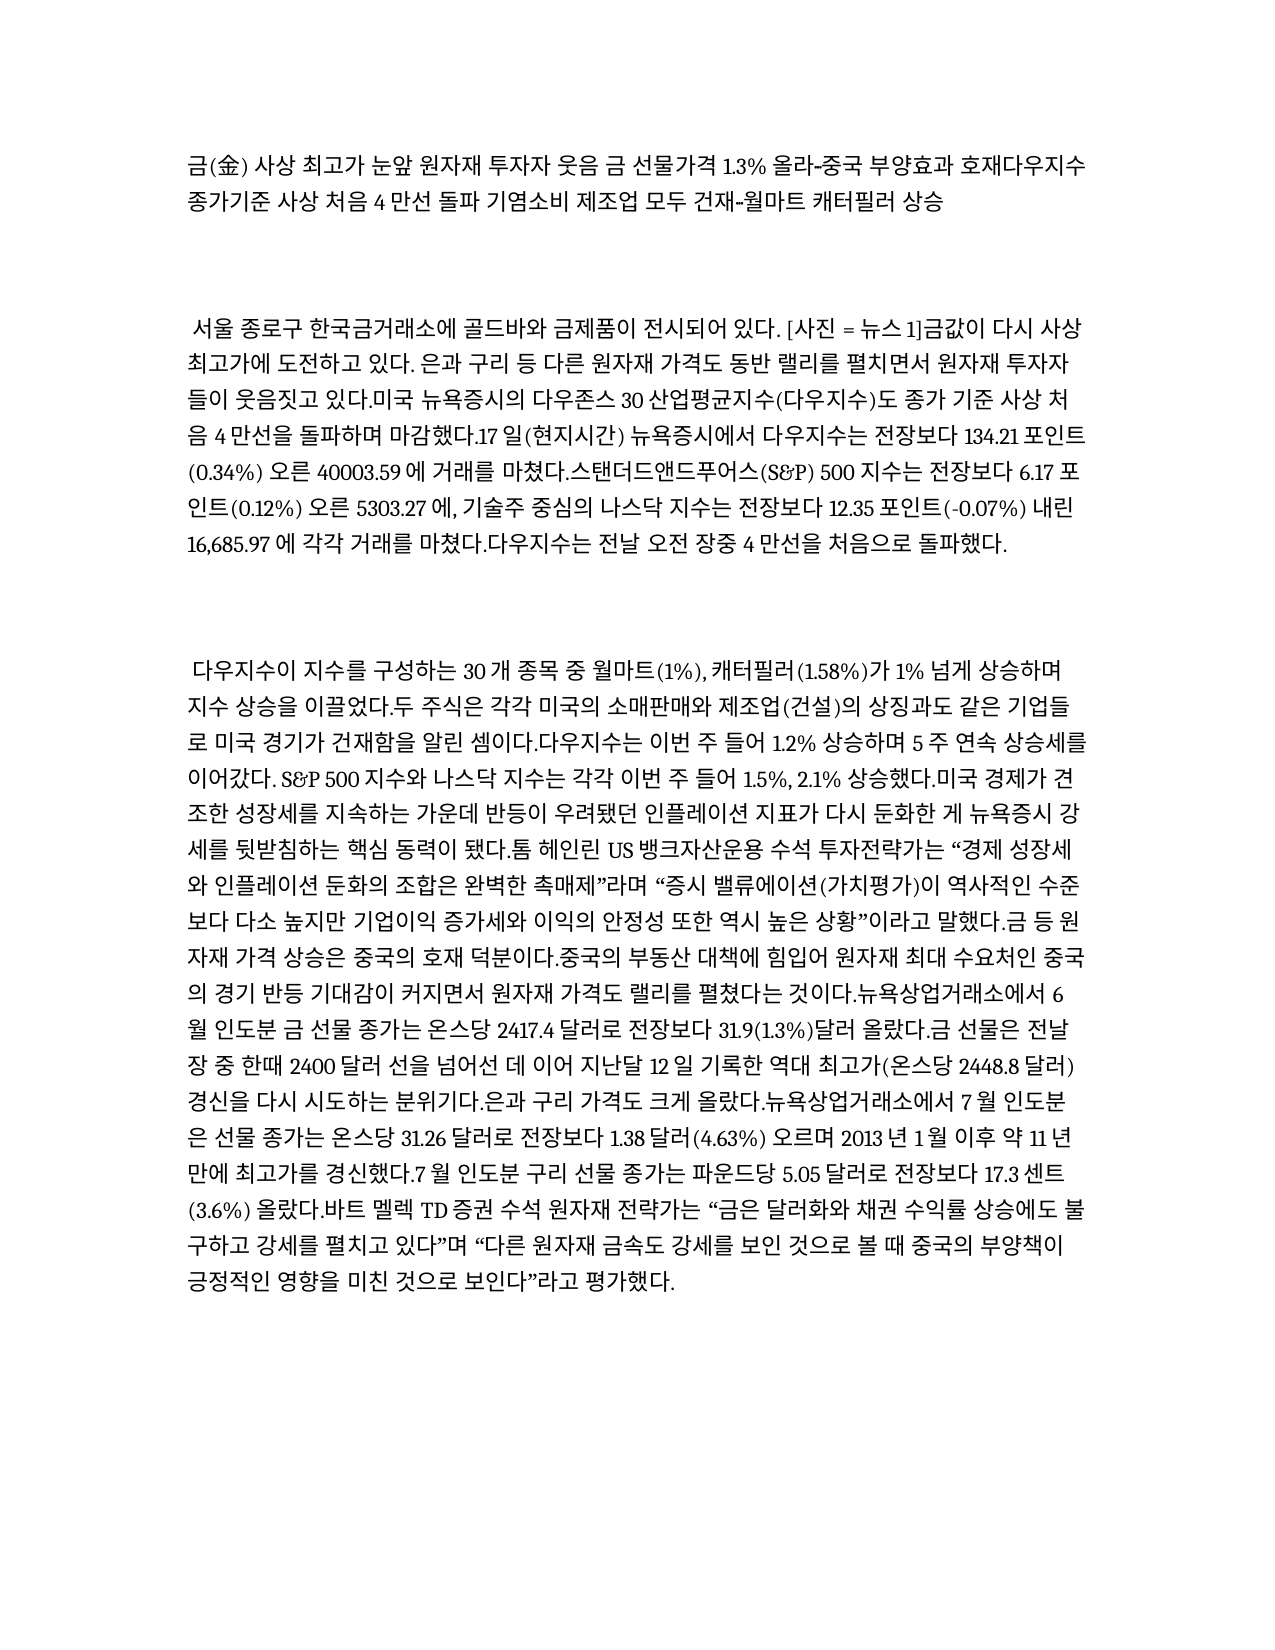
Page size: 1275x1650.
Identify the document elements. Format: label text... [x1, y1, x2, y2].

text 금(金) 사상 최고가 눈앞 원자재 투자자 웃음 금 선물가격 1.3% 올라···중국 부양효과 호재다우지수 종가기준 사상 처음 4만선 돌파 기염소비 제조업 모두 건재···월마트 캐터필러 상승 서울 종로구 한국금거래소에 골드바와 금제품이 전시되어 있다. [사진 = 뉴스1]금값이 다시 사상 최고가에 도전하고 있다. 은과 구리 등 다른 원자재 가격도 동반 랠리를 펼치면서 원자재 투자자들이 웃음짓고 있다.미국 뉴욕증시의 다우존스30 산업평균지수(다우지수)도 종가 기준 사상 처음 4만선을 돌파하며 마감했다.17일(현지시간) 뉴욕증시에서 다우지수는 전장보다 134.21 포인트(0.34%) 오른 40003.59에 거래를 마쳤다.스탠더드앤드푸어스(S&P) 500 지수는 전장보다 6.17 포인트(0.12%) 오른 5303.27에, 기술주 중심의 나스닥 지수는 전장보다 12.35 포인트(-0.07%) 내린 16,685.97에 각각 거래를 마쳤다.다우지수는 전날 오전 장중 4만선을 처음으로 돌파했다. 다우지수이 지수를 구성하는 30개 종목 중 월마트(1%), 캐터필러(1.58%)가 1% 넘게 상승하며 지수 상승을 이끌었다.두 주식은 각각 미국의 소매판매와 제조업(건설)의 상징과도 같은 기업들로 미국 경기가 건재함을 알린 셈이다.다우지수는 이번 주 들어 1.2% 상승하며 5주 연속 상승세를 이어갔다. S&P 500 지수와 나스닥 지수는 각각 이번 주 들어 1.5%, 2.1% 상승했다.미국 경제가 견조한 성장세를 지속하는 가운데 반등이 우려됐던 인플레이션 지표가 다시 둔화한 게 뉴욕증시 강세를 뒷받침하는 핵심 동력이 됐다.톰 헤인린 US뱅크자산운용 수석 투자전략가는 “경제 성장세와 인플레이션 둔화의 조합은 완벽한 촉매제”라며 “증시 밸류에이션(가치평가)이 역사적인 수준보다 다소 높지만 기업이익 증가세와 이익의 안정성 또한 역시 높은 상황”이라고 말했다.금 등 원자재 가격 상승은 중국의 호재 덕분이다.중국의 부동산 대책에 힘입어 원자재 최대 수요처인 중국의 경기 반등 기대감이 커지면서 원자재 가격도 랠리를 펼쳤다는 것이다.뉴욕상업거래소에서 6월 인도분 금 선물 종가는 온스당 2417.4달러로 전장보다 31.9(1.3%)달러 올랐다.금 선물은 전날 장 중 한때 2400달러 선을 넘어선 데 이어 지난달 12일 기록한 역대 최고가(온스당 2448.8달러) 경신을 다시 시도하는 분위기다.은과 구리 가격도 크게 올랐다.뉴욕상업거래소에서 7월 인도분은 선물 종가는 온스당 31.26달러로 전장보다 1.38달러(4.63%) 오르며 2013년 1월 이후 약 11년 만에 최고가를 경신했다.7월 인도분 구리 선물 종가는 파운드당 5.05달러로 전장보다 17.3센트(3.6%) 올랐다.바트 멜렉 TD증권 수석 원자재 전략가는 “금은 달러화와 채권 수익률 상승에도 불구하고 강세를 펼치고 있다”며 “다른 원자재 금속도 강세를 보인 것으로 볼 때 중국의 부양책이 긍정적인 영향을 미친 것으로 보인다”라고 평가했다. [187, 150, 1087, 1297]
